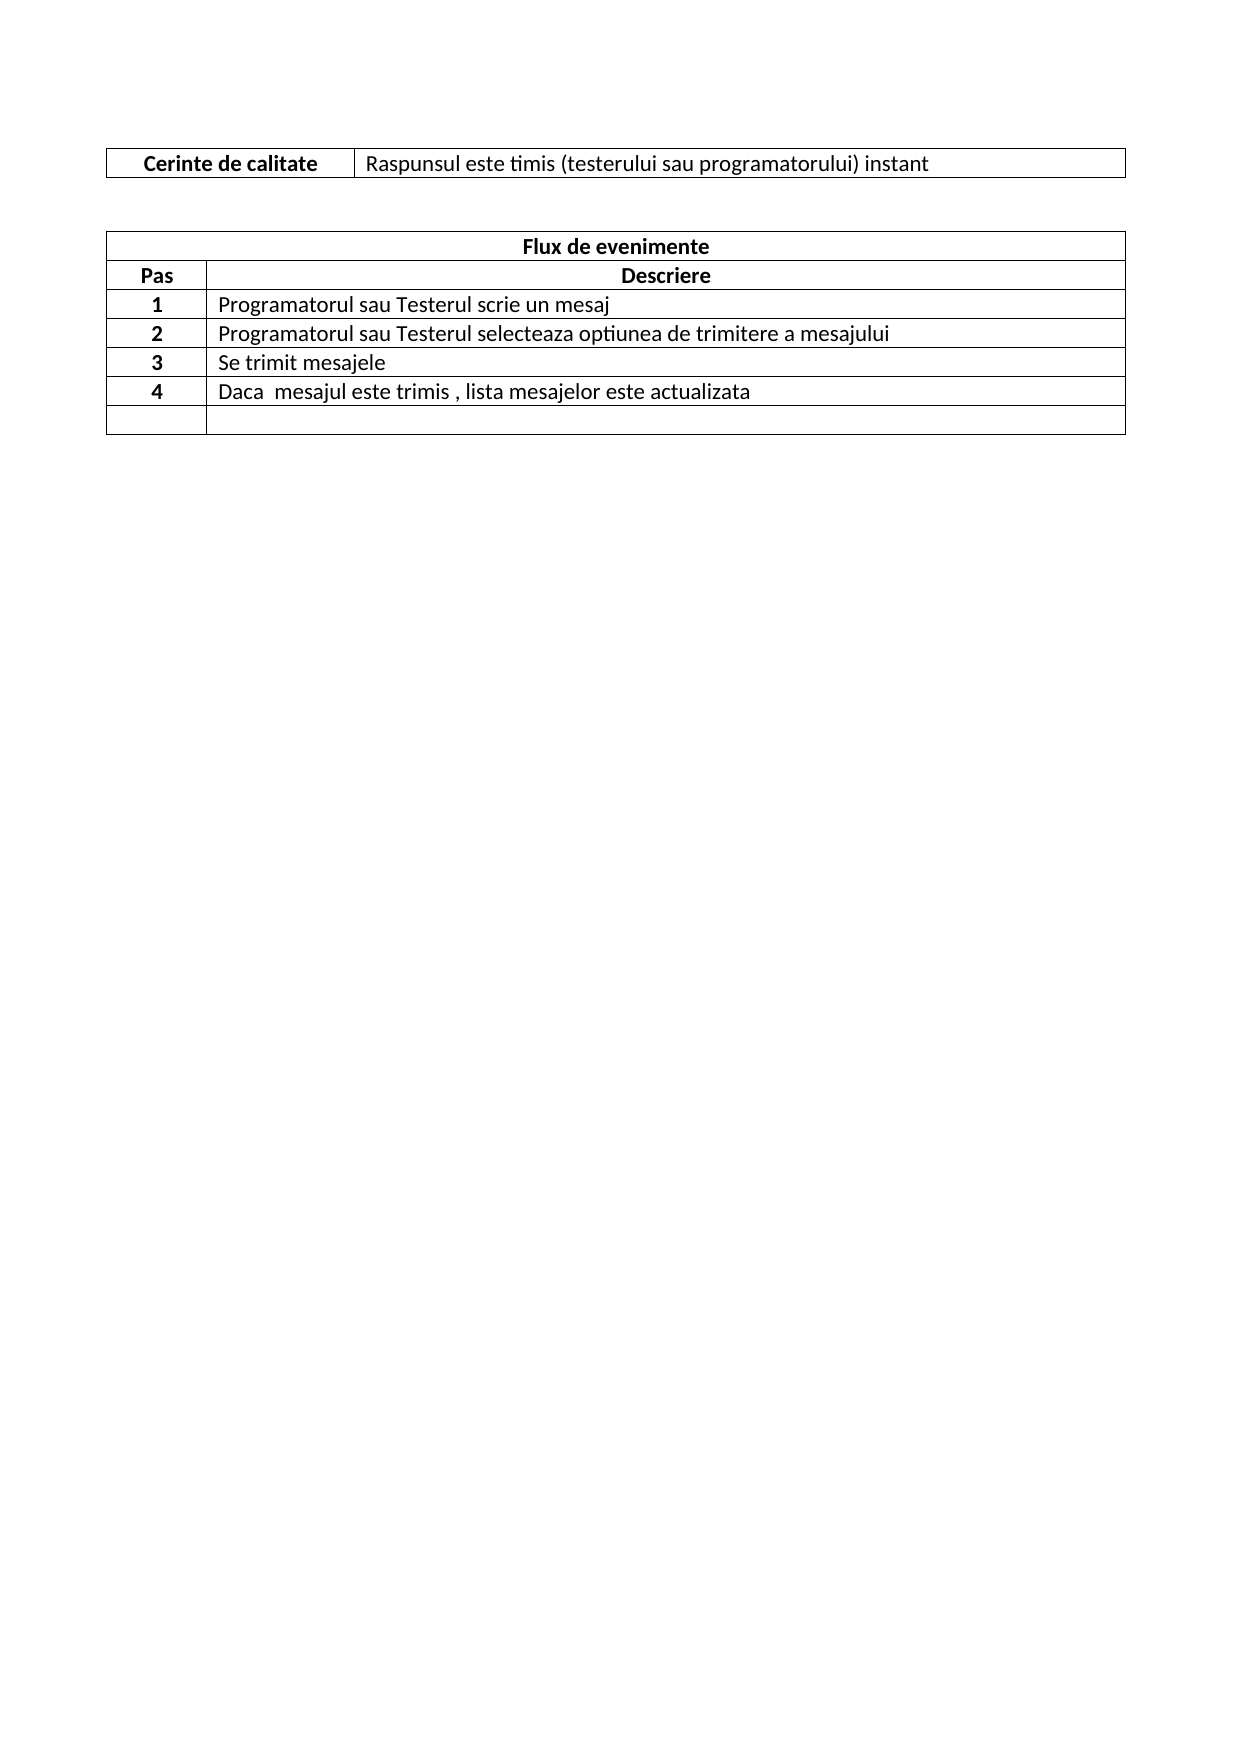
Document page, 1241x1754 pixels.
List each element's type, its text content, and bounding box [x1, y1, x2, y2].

table_cell 3 [107, 348, 206, 376]
table_cell Cerinte de calitate [107, 149, 354, 177]
table_cell Se trimit mesajele [207, 348, 1125, 376]
table_cell Descriere [207, 261, 1125, 289]
table_cell 1 [107, 290, 206, 318]
table_cell Raspunsul este timis (testerului sau programatorului) instant [355, 149, 1125, 177]
table_cell 2 [107, 319, 206, 347]
table_cell 4 [107, 377, 206, 405]
table_cell Daca mesajul este trimis , lista mesajelor este actualizata [207, 377, 1125, 405]
table_cell [107, 406, 206, 434]
table_header Flux de evenimente [107, 232, 1125, 260]
table_cell Pas [107, 261, 206, 289]
table_cell Programatorul sau Testerul scrie un mesaj [207, 290, 1125, 318]
table_cell [207, 406, 1125, 434]
table_cell Programatorul sau Testerul selecteaza optiunea de trimitere a mesajului [207, 319, 1125, 347]
